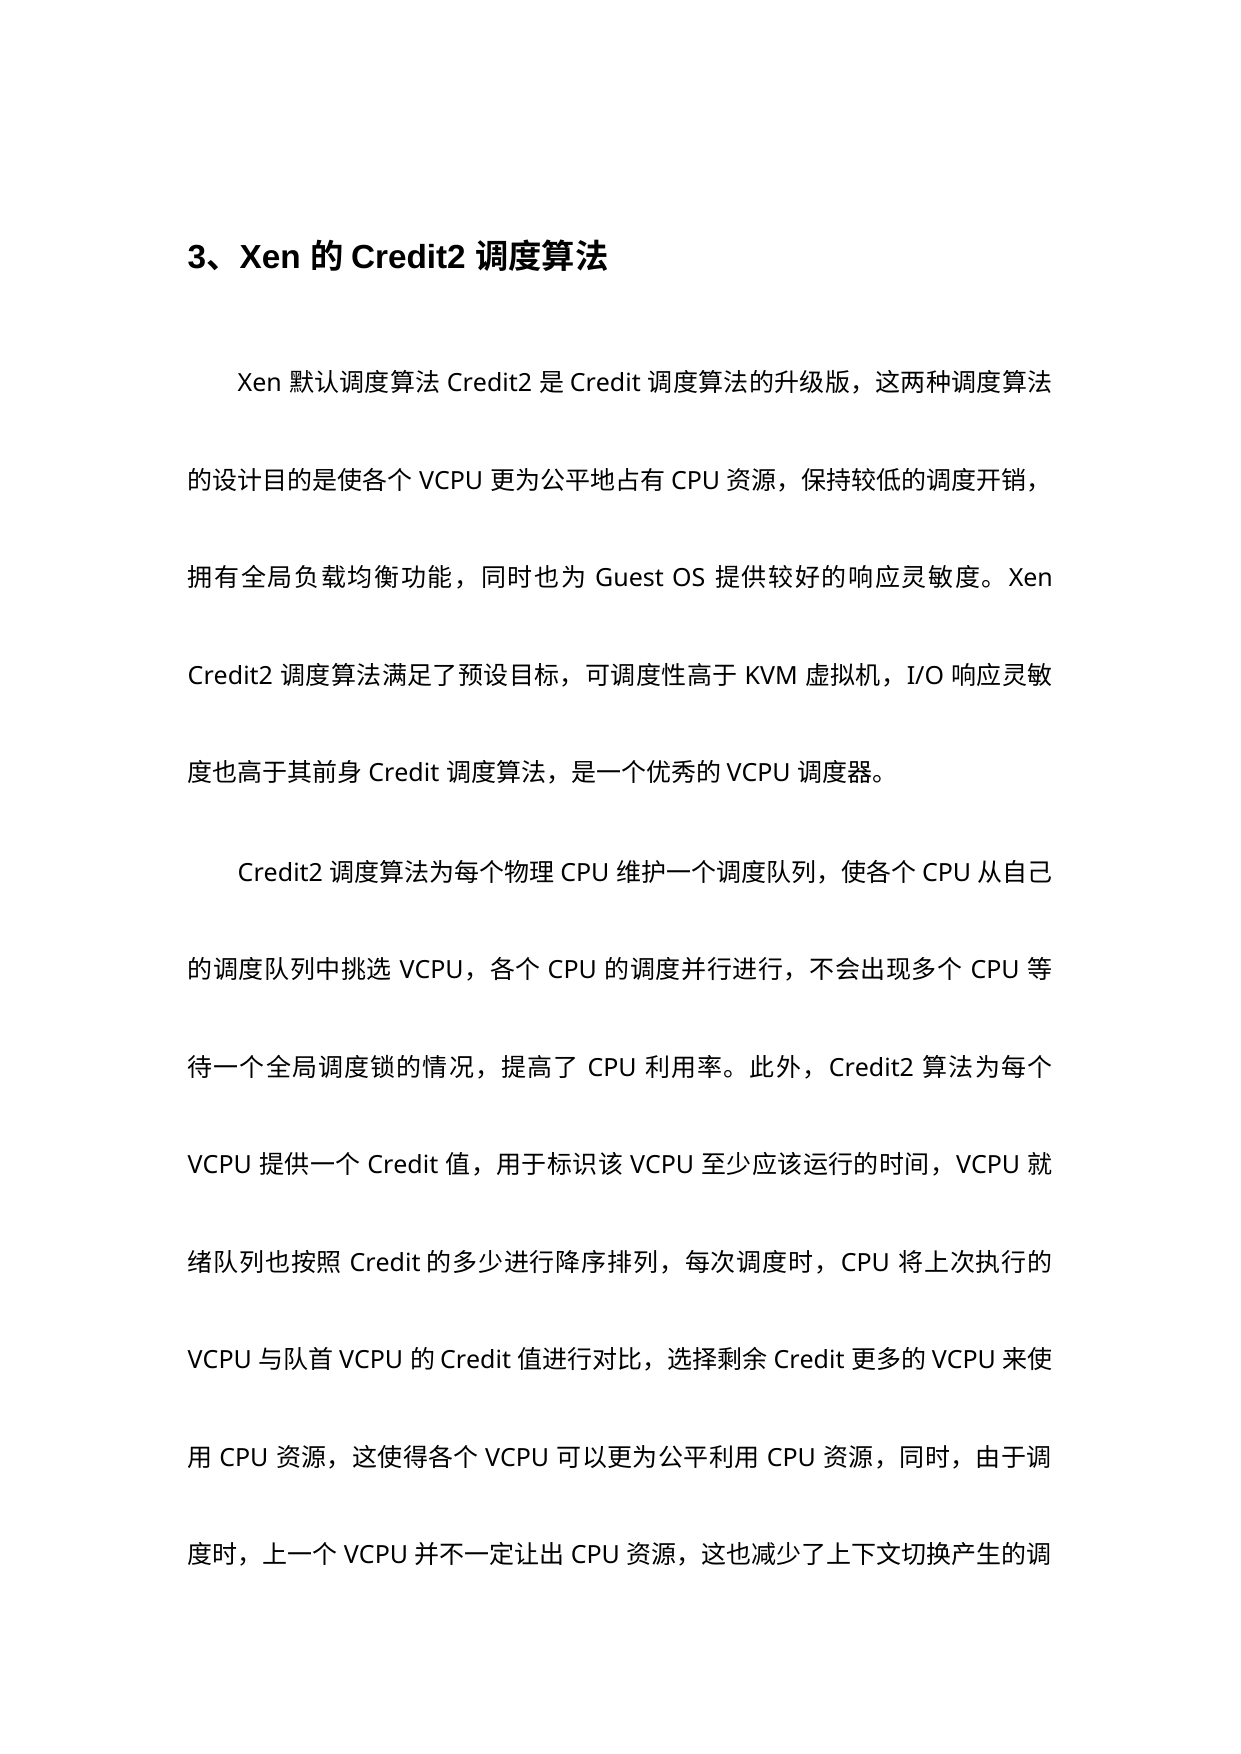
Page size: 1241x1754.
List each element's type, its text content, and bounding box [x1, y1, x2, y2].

subtitle Xen 的 Credit2 调度算法 [187, 222, 1053, 287]
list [187, 838, 1053, 1585]
list Xen 默认调度算法 Credit2 是Credit 调度算法的升级版，这两种调度算法的设计目的是使各个 VCPU 更为公平地占有 CPU 资源，保持较低的调度开销，拥有全局负载均衡功能，同时也为 Guest OS 提供较好的响应灵敏度。Xen Credit2 调度算法满足了预设目标，可调度性高于 KVM 虚拟机，I/O 响应灵敏度也高于其前身 Credit 调度算法，是一个优秀的 VCPU 调度器。 [187, 348, 1053, 803]
